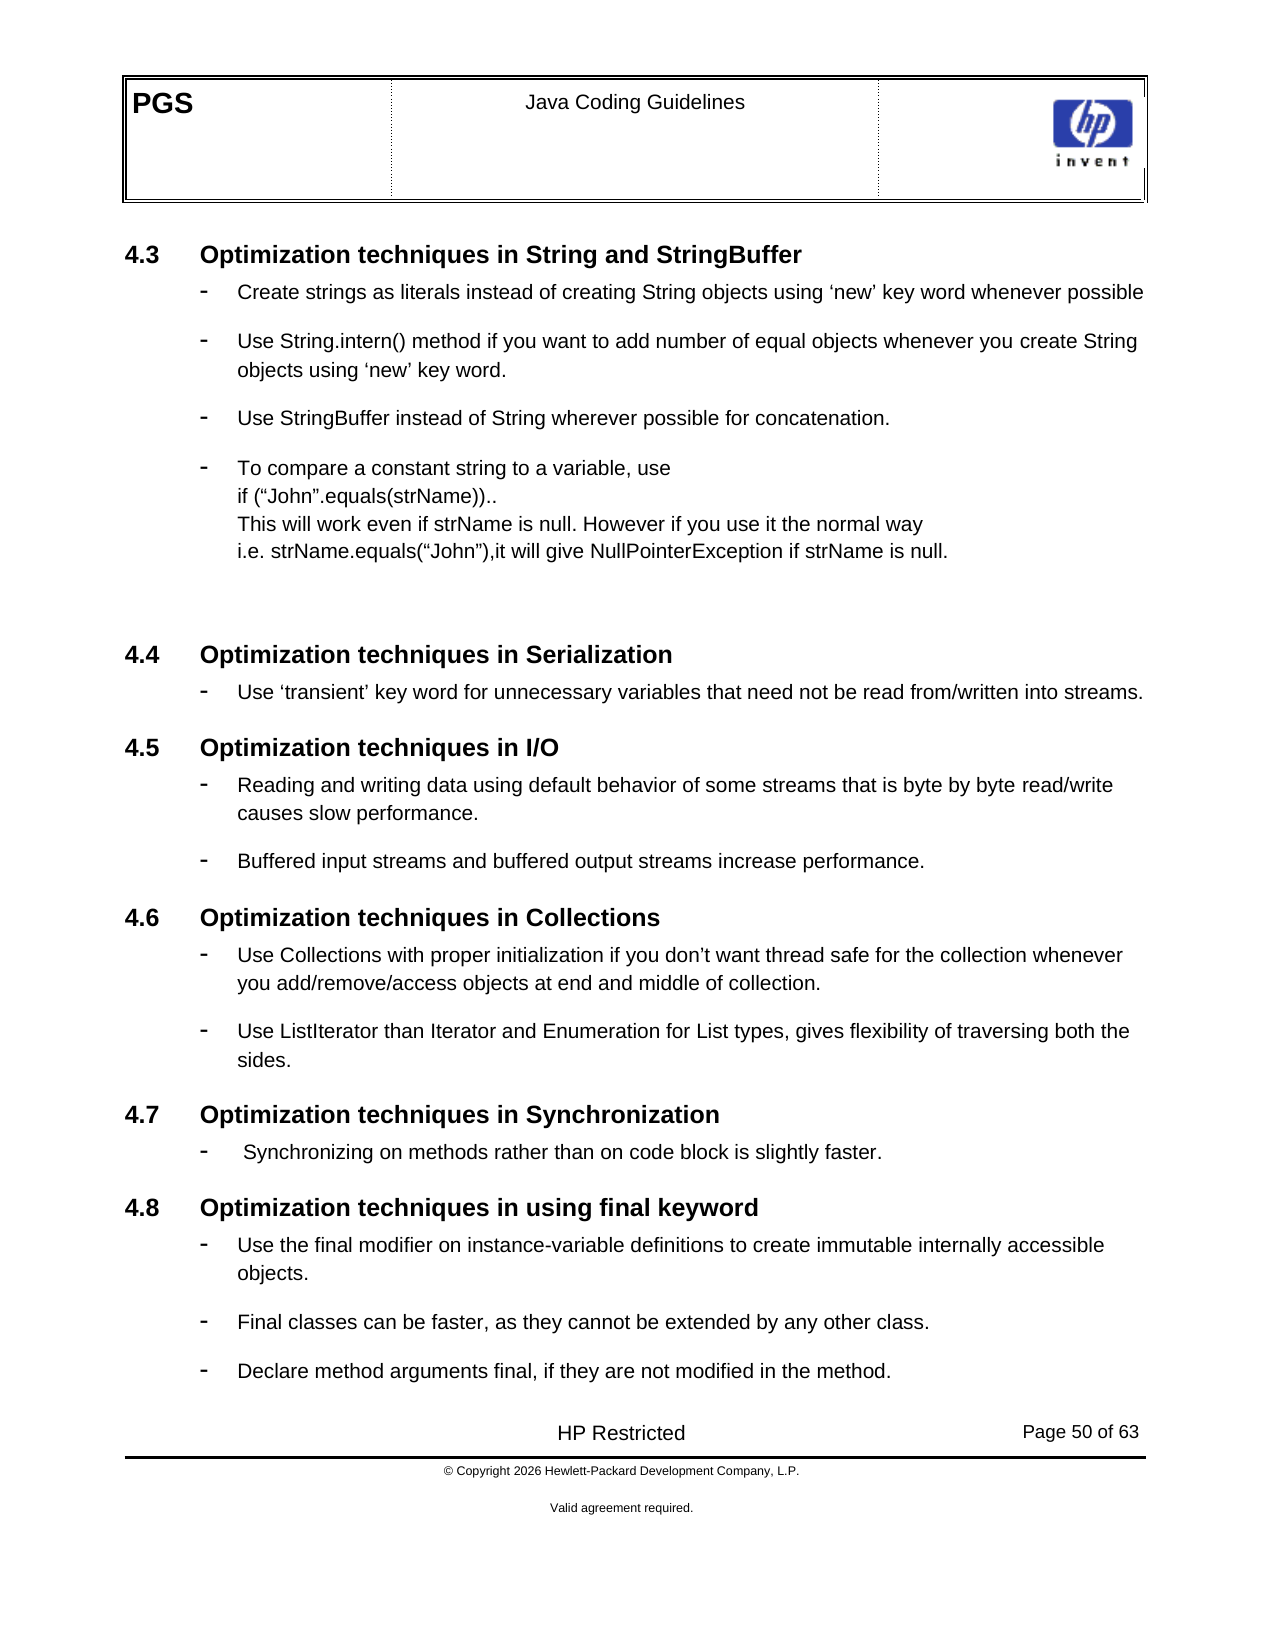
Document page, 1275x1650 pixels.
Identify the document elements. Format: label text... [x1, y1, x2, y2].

subtitle Optimization techniques in using final keyword [124, 1193, 1147, 1222]
text Create strings as literals instead of creating String objects using ‘new’ key word whenever possible [199, 280, 1147, 305]
text Use ‘transient’ key word for unnecessary variables that need not be read from/written into streams. [199, 679, 1147, 704]
subtitle Optimization techniques in Collections [124, 903, 1147, 932]
subtitle Optimization techniques in String and StringBuffer [124, 241, 1147, 269]
text Final classes can be faster, as they cannot be extended by any other class. [199, 1309, 1147, 1334]
text To compare a constant string to a variable, use if (“John”.equals(strName)).. This will work even if strName is null. However if you use it the normal way i.e. strName.equals(“John”),it will give NullPointerException if strName is null. [199, 456, 1147, 563]
text Use ListIterator than Iterator and Enumeration for List types, gives flexibility of traversing both the sides. [199, 1019, 1147, 1072]
text Use Collections with proper initialization if you don’t want thread safe for the collection whenever you add/remove/access objects at end and middle of collection. [199, 942, 1147, 995]
text Use StringBuffer instead of String wherever possible for concatenation. [199, 406, 1147, 431]
text Use the final modifier on instance-variable definitions to create immutable internally accessible objects. [199, 1233, 1147, 1285]
text Declare method arguments final, if they are not modified in the method. [199, 1359, 1147, 1384]
subtitle Optimization techniques in I/O [124, 733, 1147, 762]
picture [1041, 97, 1146, 168]
text Synchronizing on methods rather than on code block is slightly faster. [199, 1139, 1147, 1164]
text Reading and writing data using default behavior of some streams that is byte by byte read/write causes slow performance. [199, 772, 1147, 825]
text Buffered input streams and buffered output streams increase performance. [199, 849, 1147, 874]
subtitle Optimization techniques in Serialization [124, 640, 1147, 669]
text Use String.intern() method if you want to add number of equal objects whenever you create String objects using ‘new’ key word. [199, 329, 1147, 382]
subtitle Optimization techniques in Synchronization [124, 1100, 1147, 1129]
